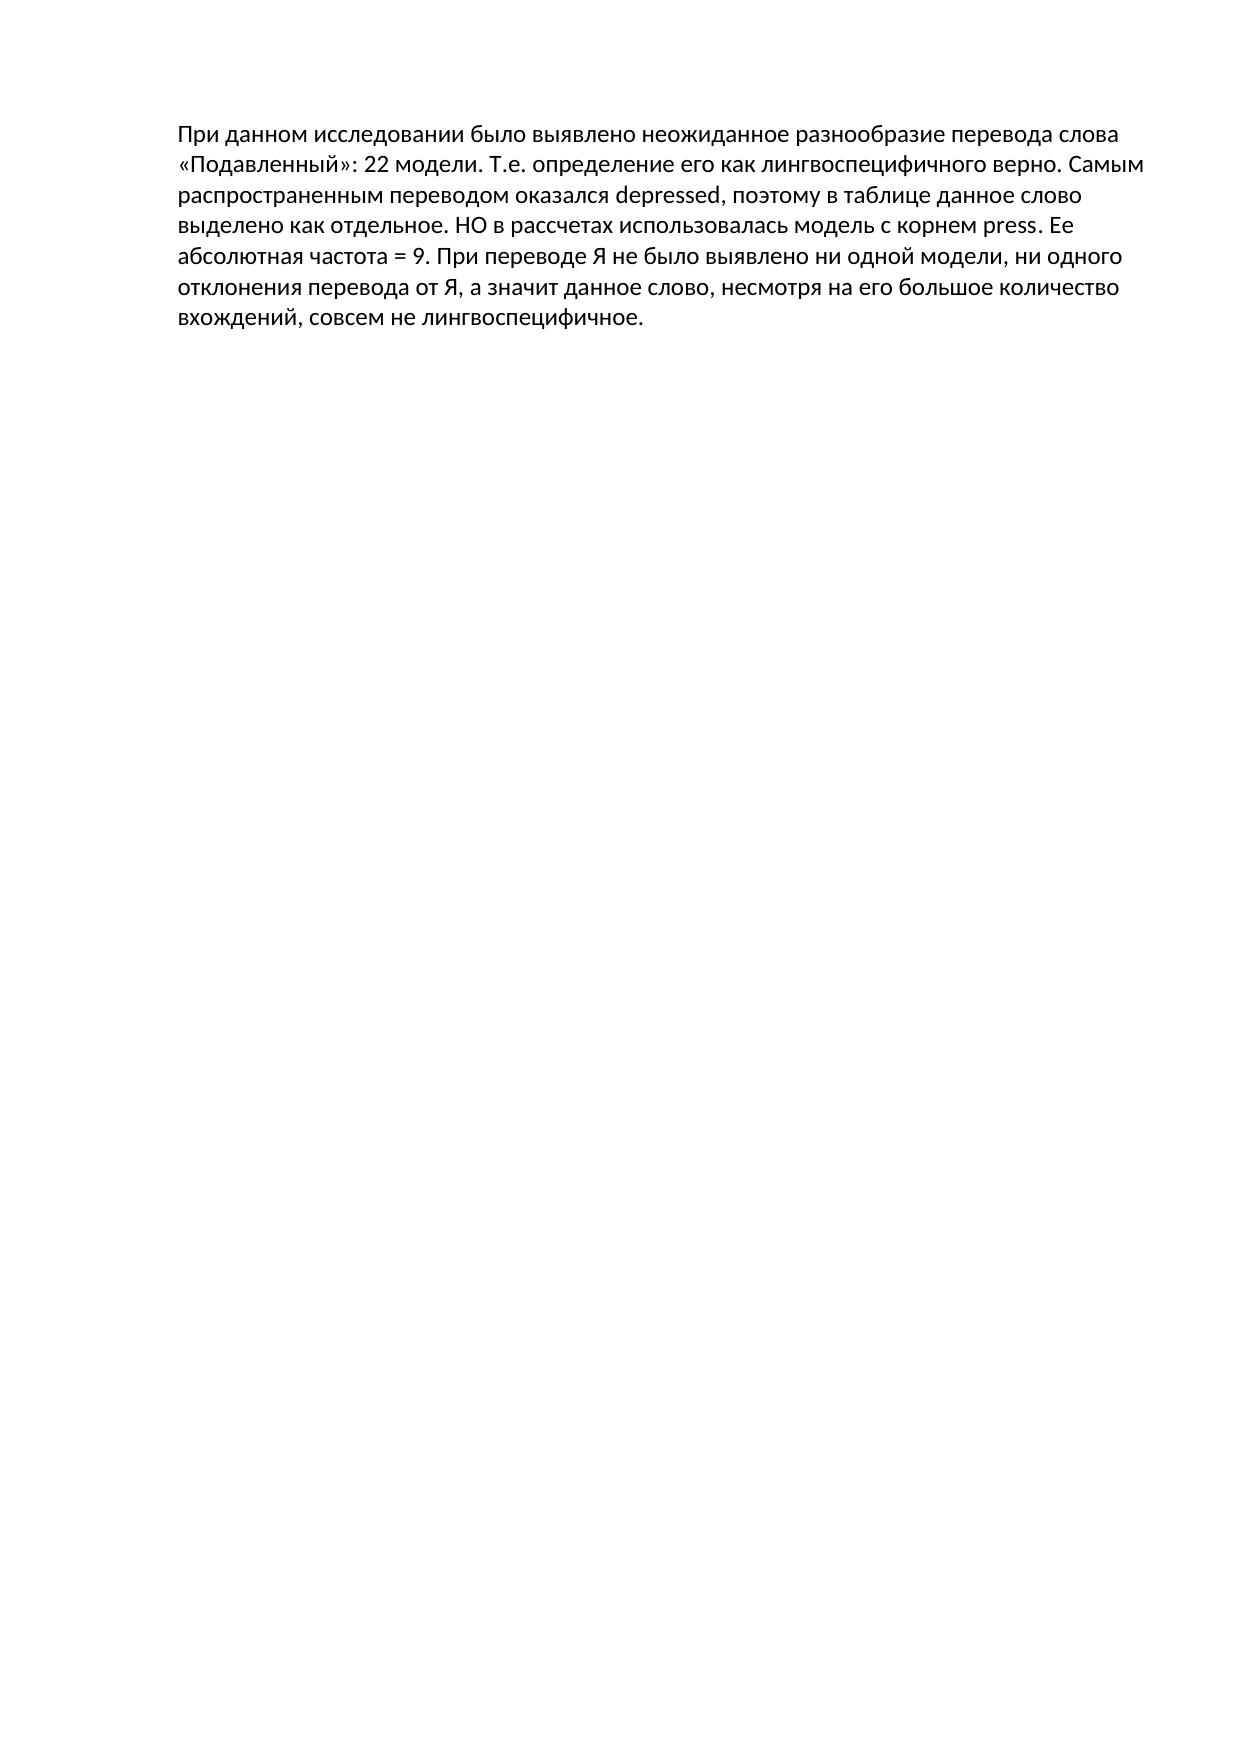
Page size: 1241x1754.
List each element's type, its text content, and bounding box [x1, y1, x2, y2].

text При данном исследовании было выявлено неожиданное разнообразие перевода слова «Подавленный»: 22 модели. Т.е. определение его как лингвоспецифичного верно. Самым распространенным переводом оказался depressed, поэтому в таблице данное слово выделено как отдельное. НО в рассчетах использовалась модель с корнем press. Ее абсолютная частота = 9. При переводе Я не было выявлено ни одной модели, ни одного отклонения перевода от Я, а значит данное слово, несмотря на его большое количество вхождений, совсем не лингвоспецифичное. [177, 118, 1152, 332]
